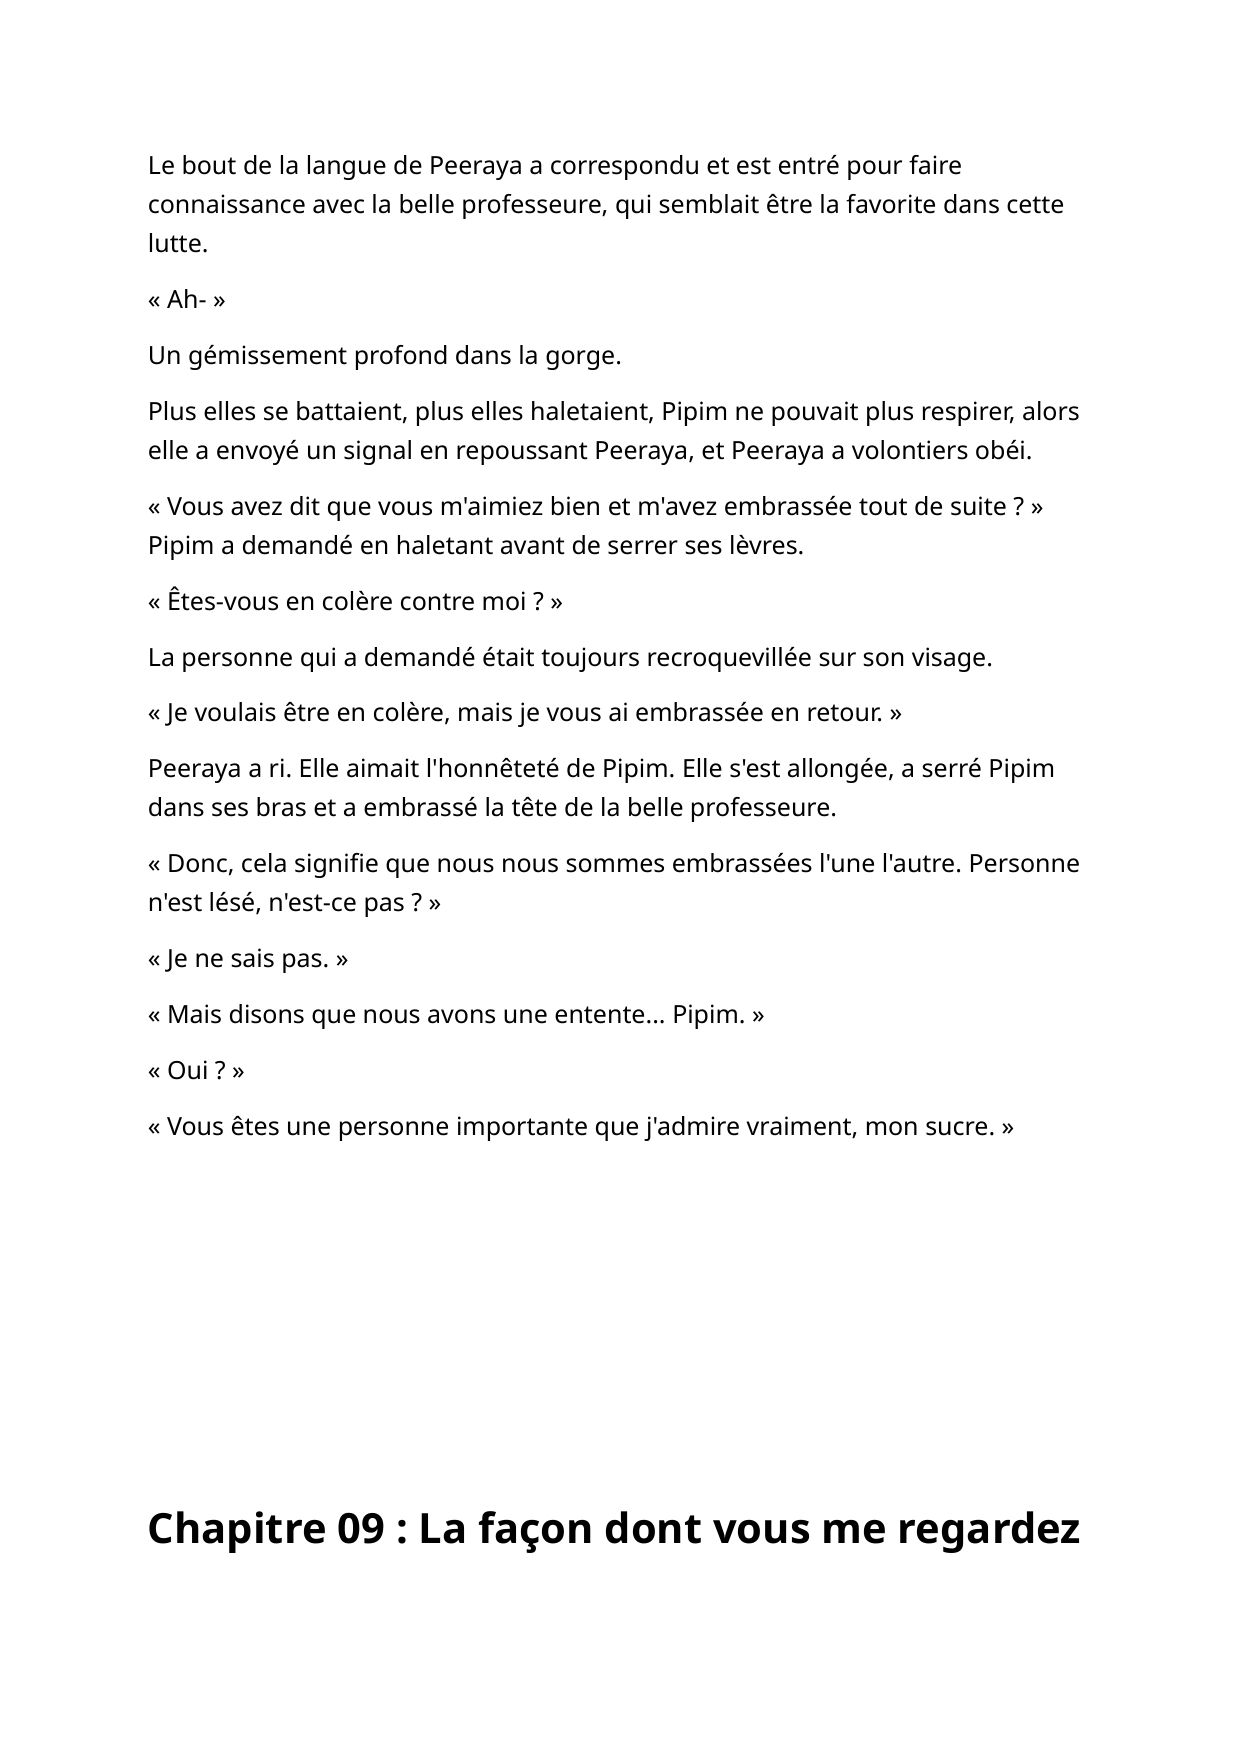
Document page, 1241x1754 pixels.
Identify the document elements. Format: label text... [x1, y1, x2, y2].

text « Vous êtes une personne importante que j'admire vraiment, mon sucre. » [148, 1108, 1093, 1142]
text « Je voulais être en colère, mais je vous ai embrassée en retour. » [148, 695, 1093, 729]
text « Ah- » [148, 282, 1093, 316]
text Plus elles se battaient, plus elles haletaient, Pipim ne pouvait plus respirer, alors elle a envoyé un signal en repoussant Peeraya, et Peeraya a volontiers obéi. [148, 393, 1093, 467]
text Un gémissement profond dans la gorge. [148, 338, 1093, 372]
text « Vous avez dit que vous m'aimiez bien et m'avez embrassée tout de suite ? » Pipim a demandé en haletant avant de serrer ses lèvres. [148, 488, 1093, 562]
text Chapitre 09 : La façon dont vous me regardez [148, 1499, 1093, 1556]
text Le bout de la langue de Peeraya a correspondu et est entré pour faire connaissance avec la belle professeure, qui semblait être la favorite dans cette lutte. [148, 148, 1093, 260]
text Peeraya a ri. Elle aimait l'honnêteté de Pipim. Elle s'est allongée, a serré Pipim dans ses bras et a embrassé la tête de la belle professeure. [148, 751, 1093, 824]
text « Oui ? » [148, 1053, 1093, 1087]
text « Êtes-vous en colère contre moi ? » [148, 583, 1093, 617]
text « Je ne sais pas. » [148, 941, 1093, 975]
text « Mais disons que nous avons une entente... Pipim. » [148, 997, 1093, 1031]
text La personne qui a demandé était toujours recroquevillée sur son visage. [148, 639, 1093, 673]
text « Donc, cela signifie que nous nous sommes embrassées l'une l'autre. Personne n'est lésé, n'est-ce pas ? » [148, 846, 1093, 919]
